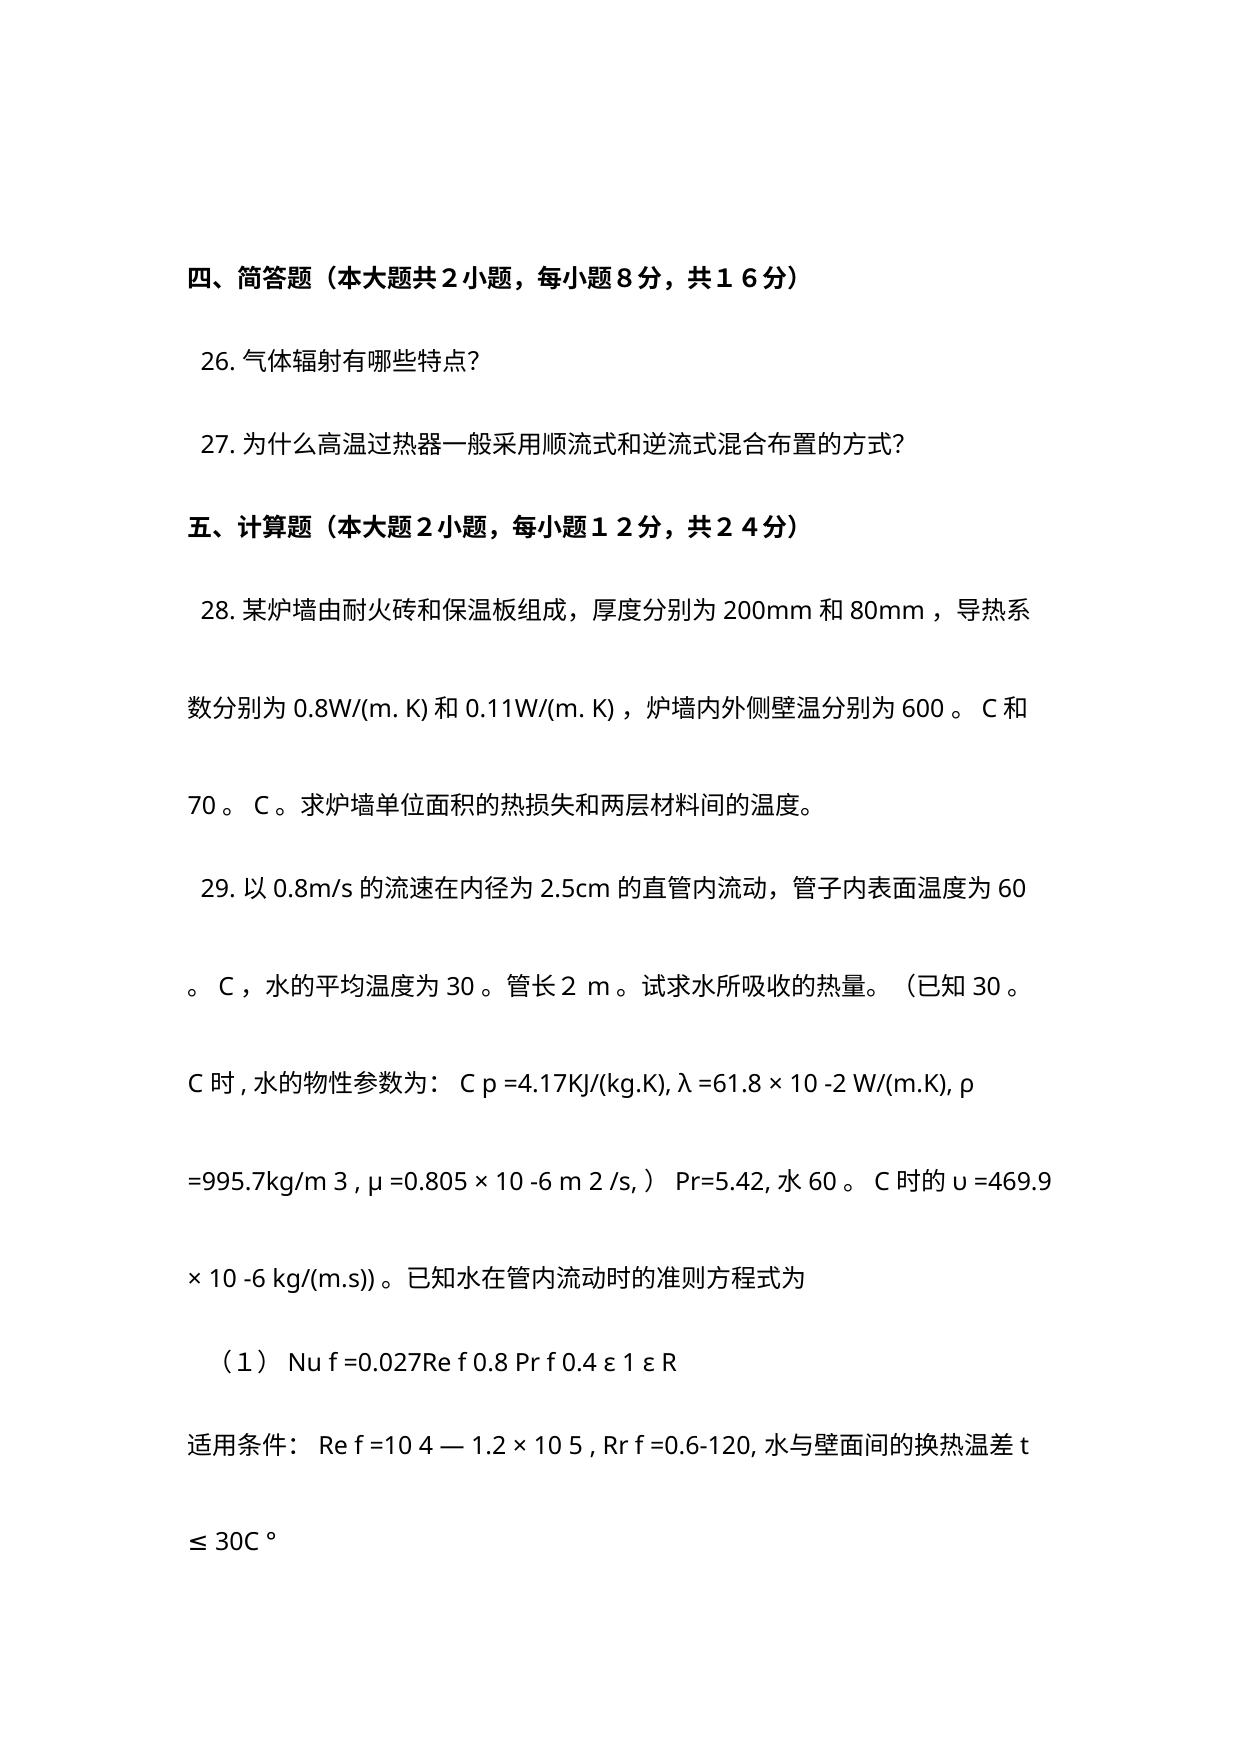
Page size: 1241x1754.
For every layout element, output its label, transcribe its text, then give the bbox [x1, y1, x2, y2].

text 26. 气体辐射有哪些特点？ [187, 327, 1053, 392]
text 四、简答题（本大题共２小题，每小题８分，共１６分） [187, 244, 1053, 309]
text 28. 某炉墙由耐火砖和保温板组成，厚度分别为 200mm 和 80mm ，导热系数分别为 0.8W/(m. K) 和 0.11W/(m. K) ，炉墙内外侧壁温分别为 600 。 C 和 70 。 C 。求炉墙单位面积的热损失和两层材料间的温度。 [187, 576, 1053, 836]
text 29. 以 0.8m/s 的流速在内径为 2.5cm 的直管内流动，管子内表面温度为 60 。 C ，水的平均温度为 30 。管长２ m 。试求水所吸收的热量。（已知 30 。 C 时 , 水的物性参数为： C p =4.17KJ/(kg.K), λ =61.8 × 10 -2 W/(m.K), ρ =995.7kg/m 3 , μ =0.805 × 10 -6 m 2 /s, ） Pr=5.42, 水 60 。 C 时的 υ =469.9 × 10 -6 kg/(m.s)) 。已知水在管内流动时的准则方程式为 [187, 854, 1053, 1309]
text 适用条件： Re f =10 4 — 1.2 × 10 5 , Rr f =0.6-120, 水与壁面间的换热温差 t ≤ 30C ° [187, 1411, 1053, 1573]
text （１） Nu f =0.027Re f 0.8 Pr f 0.4 ε 1 ε R [187, 1328, 1053, 1393]
text 五、计算题（本大题２小题，每小题１２分，共２４分） [187, 493, 1053, 558]
text 27. 为什么高温过热器一般采用顺流式和逆流式混合布置的方式？ [187, 410, 1053, 475]
